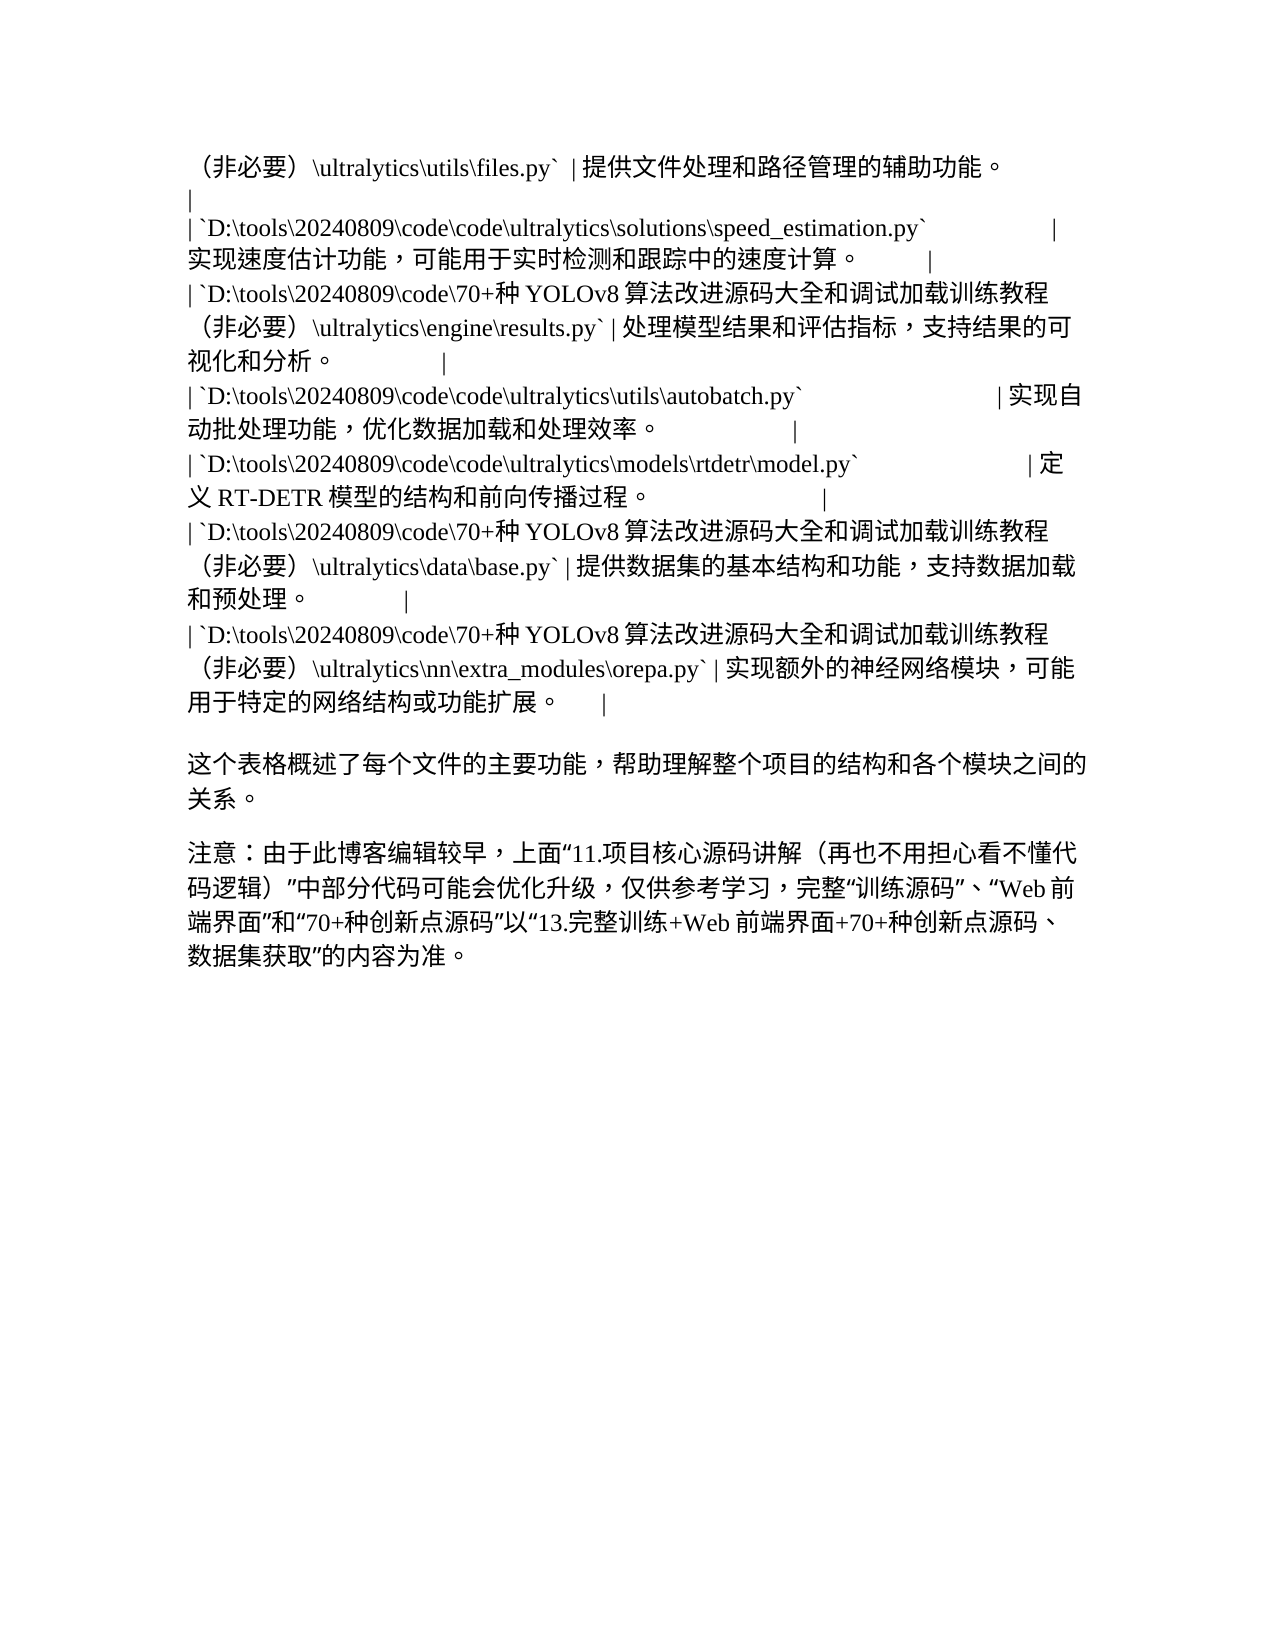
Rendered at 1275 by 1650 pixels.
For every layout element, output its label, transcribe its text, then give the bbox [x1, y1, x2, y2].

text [187, 150, 1087, 815]
text 注意：由于此博客编辑较早，上面“11.项目核心源码讲解（再也不用担心看不懂代码逻辑）”中部分代码可能会优化升级，仅供参考学习，完整“训练源码”、“Web前端界面”和“70+种创新点源码”以“13.完整训练+Web前端界面+70+种创新点源码、数据集获取”的内容为准。 [187, 836, 1087, 972]
